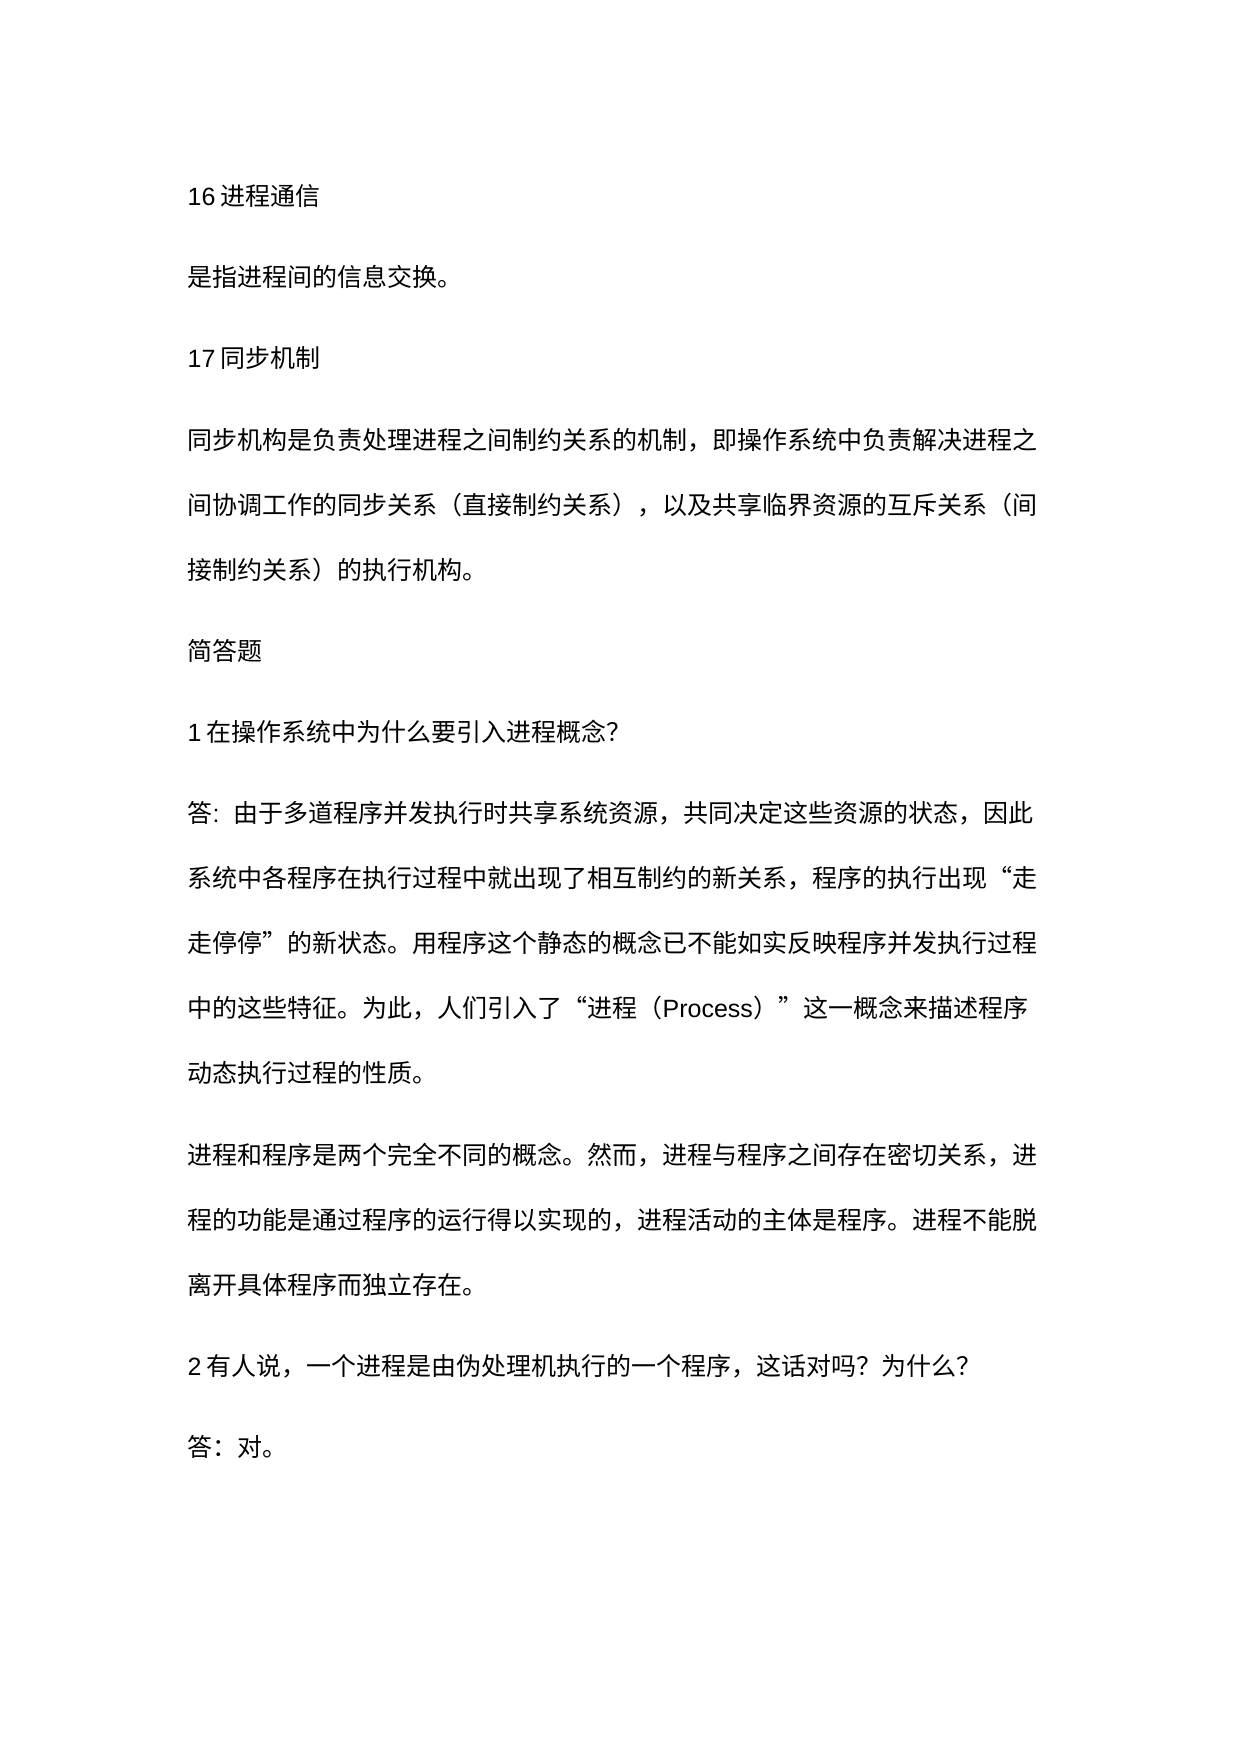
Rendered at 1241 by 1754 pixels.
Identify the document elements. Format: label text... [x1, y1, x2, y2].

text 17同步机制 [187, 324, 1053, 389]
text 2有人说，一个进程是由伪处理机执行的一个程序，这话对吗？为什么？ [187, 1332, 1053, 1397]
text 答：对。 [187, 1413, 1053, 1478]
text 是指进程间的信息交换。 [187, 243, 1053, 308]
text 同步机构是负责处理进程之间制约关系的机制，即操作系统中负责解决进程之间协调工作的同步关系（直接制约关系），以及共享临界资源的互斥关系（间接制约关系）的执行机构。 [187, 406, 1053, 601]
text 16进程通信 [187, 162, 1053, 227]
text 1在操作系统中为什么要引入进程概念？ [187, 698, 1053, 763]
text 简答题 [187, 617, 1053, 682]
text 答: 由于多道程序并发执行时共享系统资源，共同决定这些资源的状态，因此系统中各程序在执行过程中就出现了相互制约的新关系，程序的执行出现“走走停停”的新状态。用程序这个静态的概念已不能如实反映程序并发执行过程中的这些特征。为此，人们引入了“进程（Process）”这一概念来描述程序动态执行过程的性质。 [187, 779, 1053, 1104]
text 进程和程序是两个完全不同的概念。然而，进程与程序之间存在密切关系，进程的功能是通过程序的运行得以实现的，进程活动的主体是程序。进程不能脱离开具体程序而独立存在。 [187, 1121, 1053, 1316]
